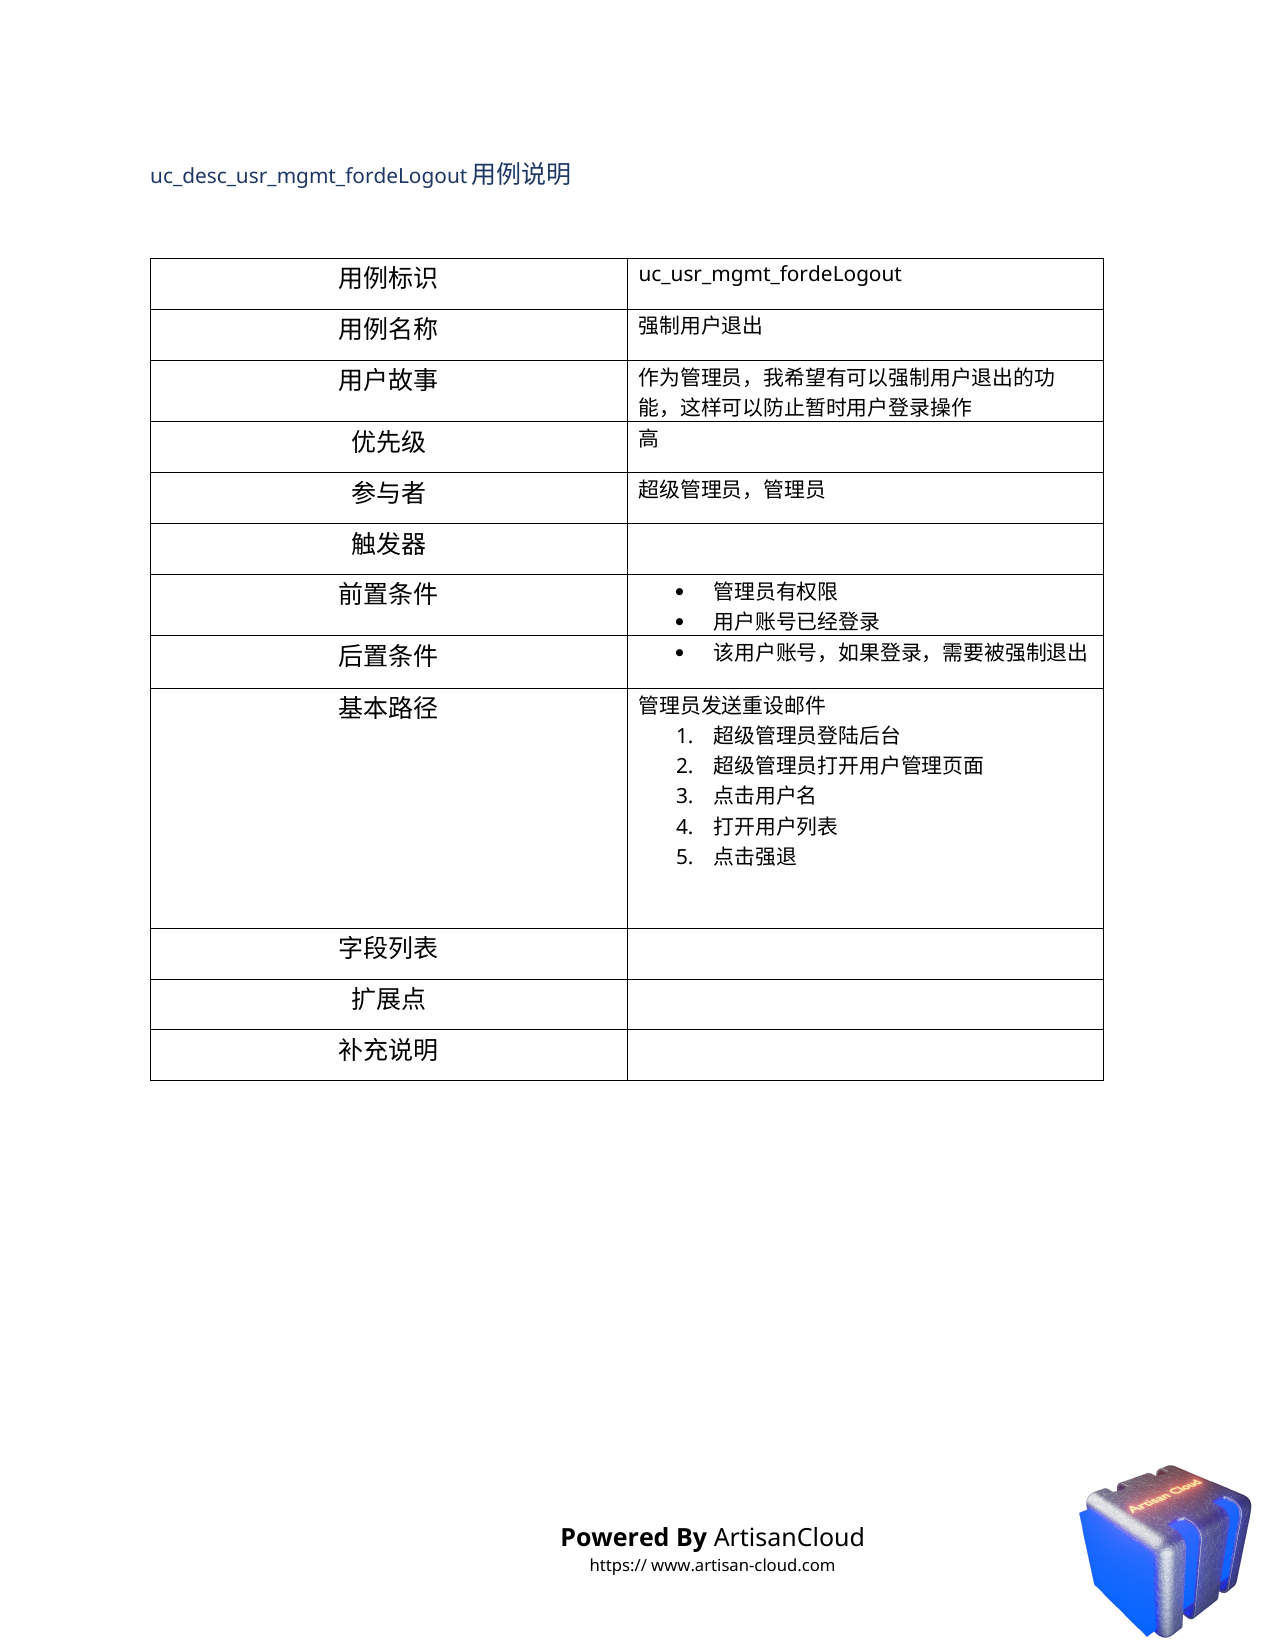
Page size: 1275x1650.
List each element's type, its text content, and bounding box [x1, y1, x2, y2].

table_cell [628, 980, 1103, 1029]
table_cell 作为管理员，我希望有可以强制用户退出的功能，这样可以防止暂时用户登录操作 [628, 361, 1103, 421]
table_cell [628, 524, 1103, 574]
table_cell 该用户账号，如果登录，需要被强制退出 [628, 636, 1103, 688]
table_cell 补充说明 [151, 1030, 627, 1080]
table_cell [628, 929, 1103, 978]
table_cell 触发器 [151, 524, 627, 574]
table_cell 参与者 [151, 473, 627, 523]
table_cell 字段列表 [151, 929, 627, 978]
table_cell 管理员发送重设邮件 超级管理员登陆后台 超级管理员打开用户管理页面 点击用户名 打开用户列表 点击强退 [628, 689, 1103, 927]
table_cell [628, 1030, 1103, 1080]
table_cell 前置条件 [151, 575, 627, 635]
table_cell 后置条件 [151, 636, 627, 688]
subtitle uc_desc_usr_mgmt_fordeLogout用例说明 [150, 154, 1125, 190]
picture [1062, 1440, 1272, 1650]
table_header 用例标识 [151, 259, 627, 309]
table_cell 扩展点 [151, 980, 627, 1029]
table_cell 强制用户退出 [628, 310, 1103, 360]
table_cell 管理员有权限 用户账号已经登录 [628, 575, 1103, 635]
table_cell 超级管理员，管理员 [628, 473, 1103, 523]
table_cell 用户故事 [151, 361, 627, 421]
table_header uc_usr_mgmt_fordeLogout [628, 259, 1103, 309]
table_cell 基本路径 [151, 689, 627, 927]
table_cell 用例名称 [151, 310, 627, 360]
table_cell 优先级 [151, 422, 627, 472]
table_cell 高 [628, 422, 1103, 472]
